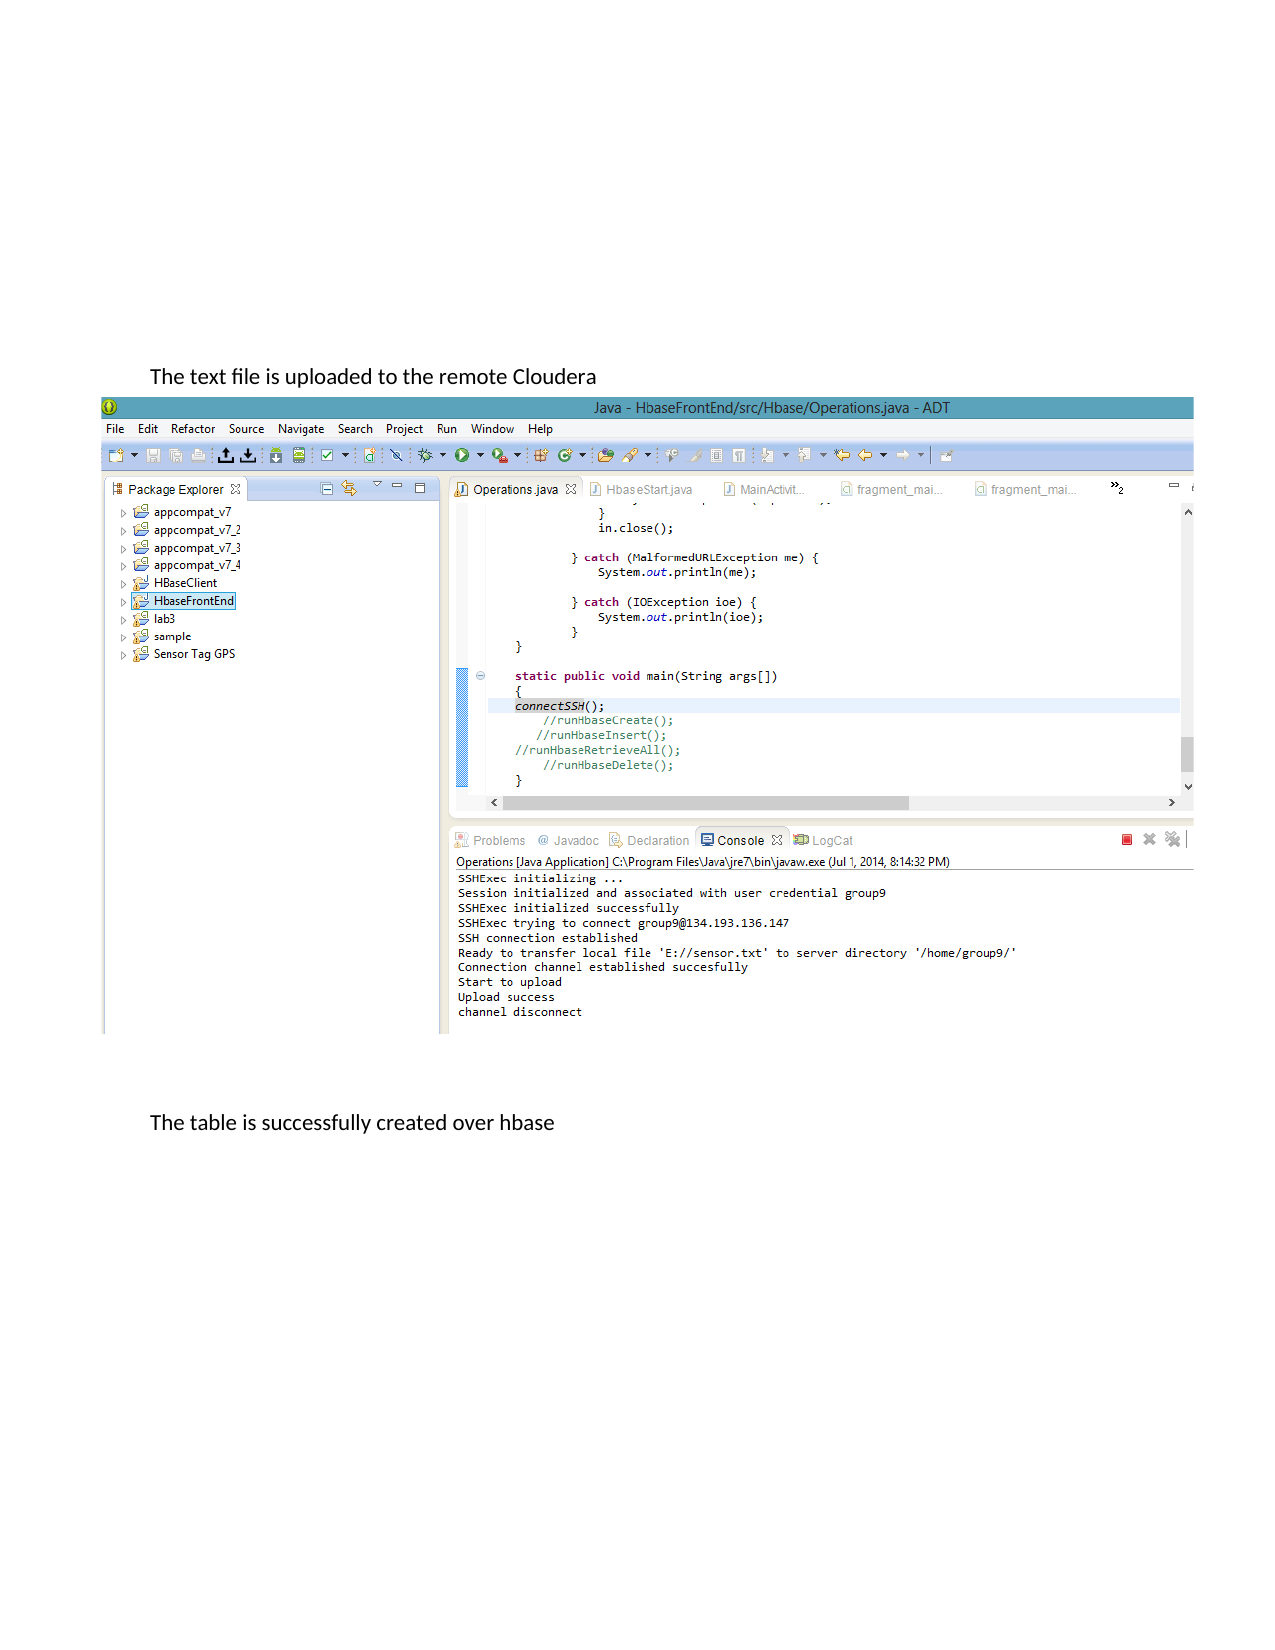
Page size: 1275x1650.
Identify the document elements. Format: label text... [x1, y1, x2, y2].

text The table is successfully created over hbase [150, 1034, 1125, 1137]
picture [101, 397, 1194, 1034]
text The text file is uploaded to the remote Cloudera [150, 362, 1125, 390]
